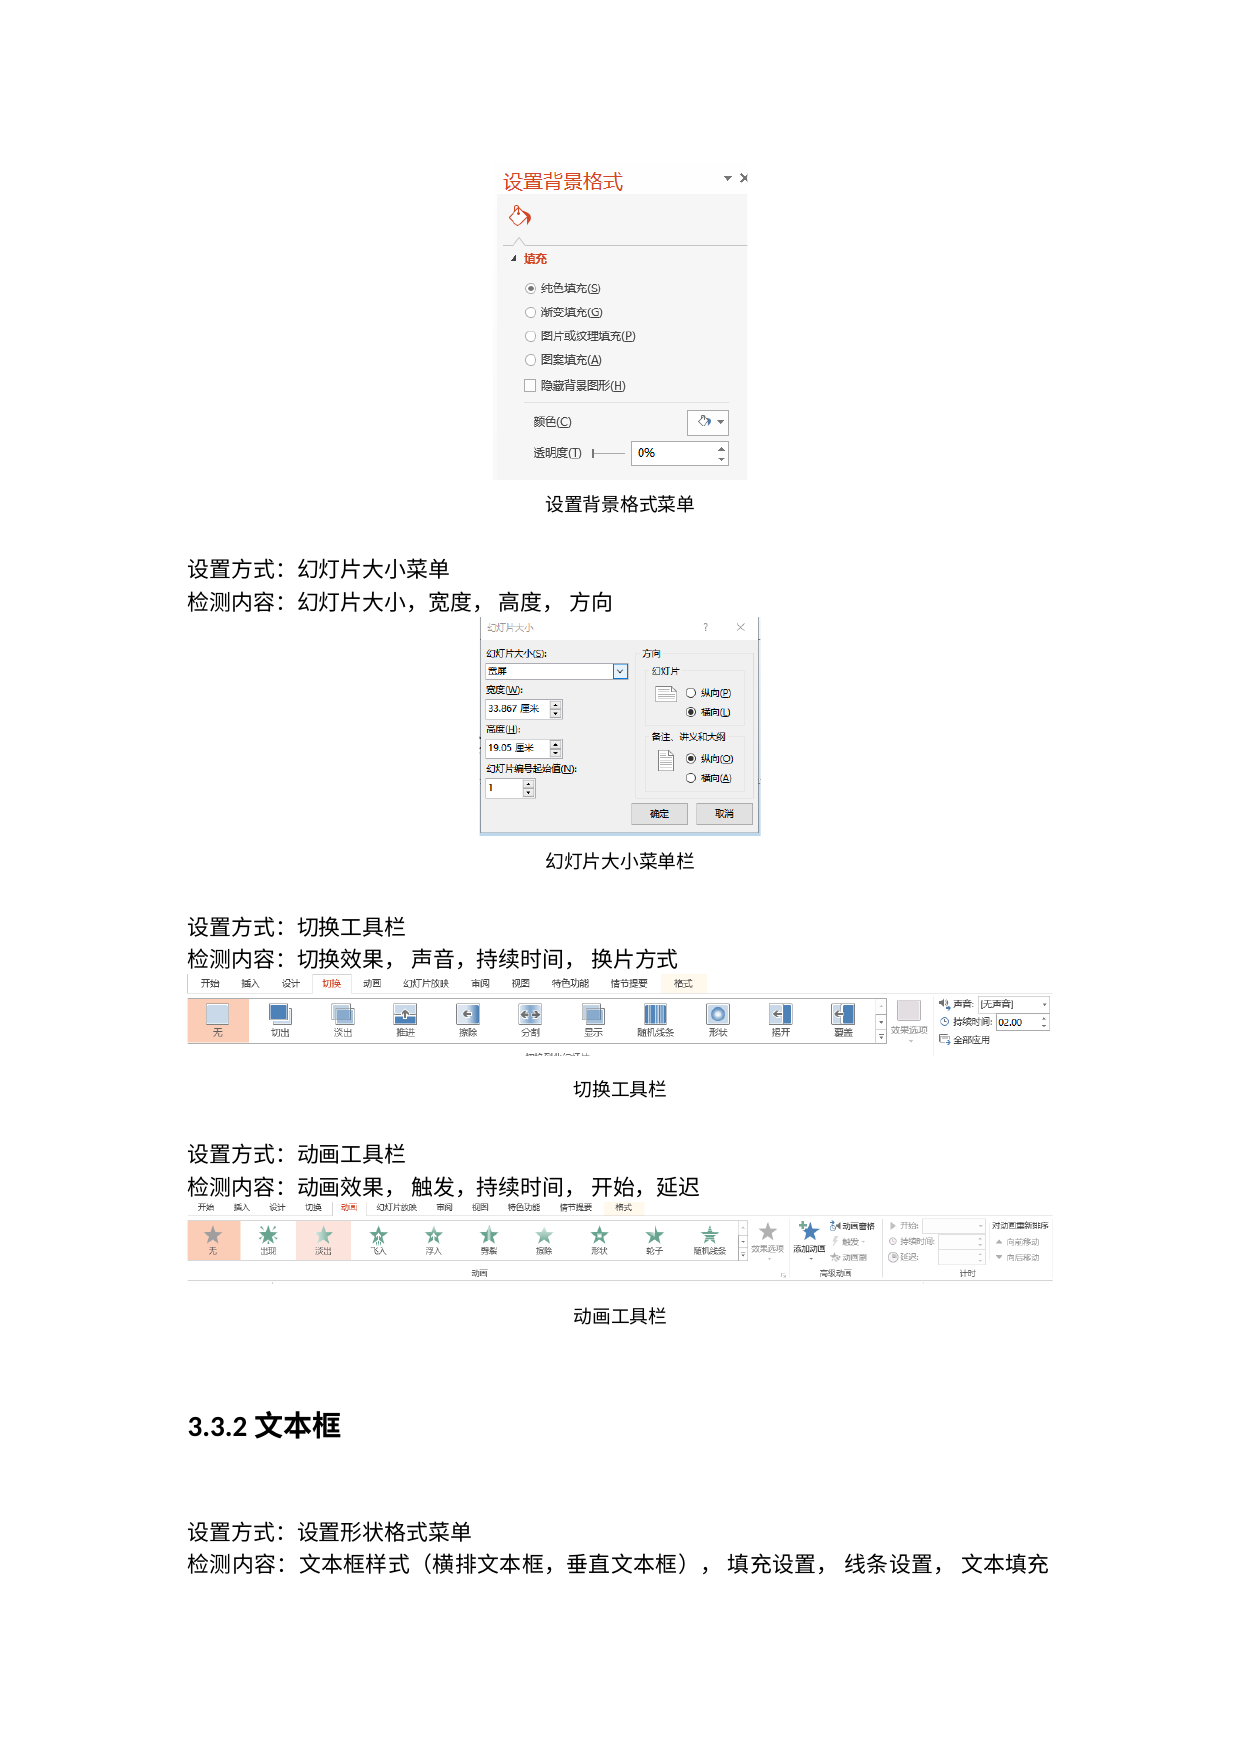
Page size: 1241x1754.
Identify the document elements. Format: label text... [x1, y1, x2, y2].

subtitle 3.3.2 文本框 [187, 1392, 1053, 1457]
text 检测内容：幻灯片大小，宽度， 高度， 方向 [187, 584, 1053, 617]
text 检测内容：动画效果， 触发，持续时间， 开始，延迟 [187, 1169, 1053, 1202]
text 幻灯片大小菜单栏 [187, 844, 1053, 877]
picture [187, 974, 1053, 1056]
text 设置背景格式菜单 [187, 487, 1053, 519]
text 检测内容：切换效果， 声音，持续时间， 换片方式 [187, 942, 1053, 974]
picture [492, 162, 748, 480]
text 设置方式：设置形状格式菜单 [187, 1514, 1053, 1547]
text 设置方式：动画工具栏 [187, 1137, 1053, 1169]
text 设置方式：幻灯片大小菜单 [187, 552, 1053, 584]
text 动画工具栏 [187, 1299, 1053, 1332]
text 切换工具栏 [187, 1072, 1053, 1104]
picture [187, 1202, 1053, 1284]
text 设置方式：切换工具栏 [187, 909, 1053, 942]
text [187, 1547, 1053, 1579]
picture [479, 617, 761, 836]
